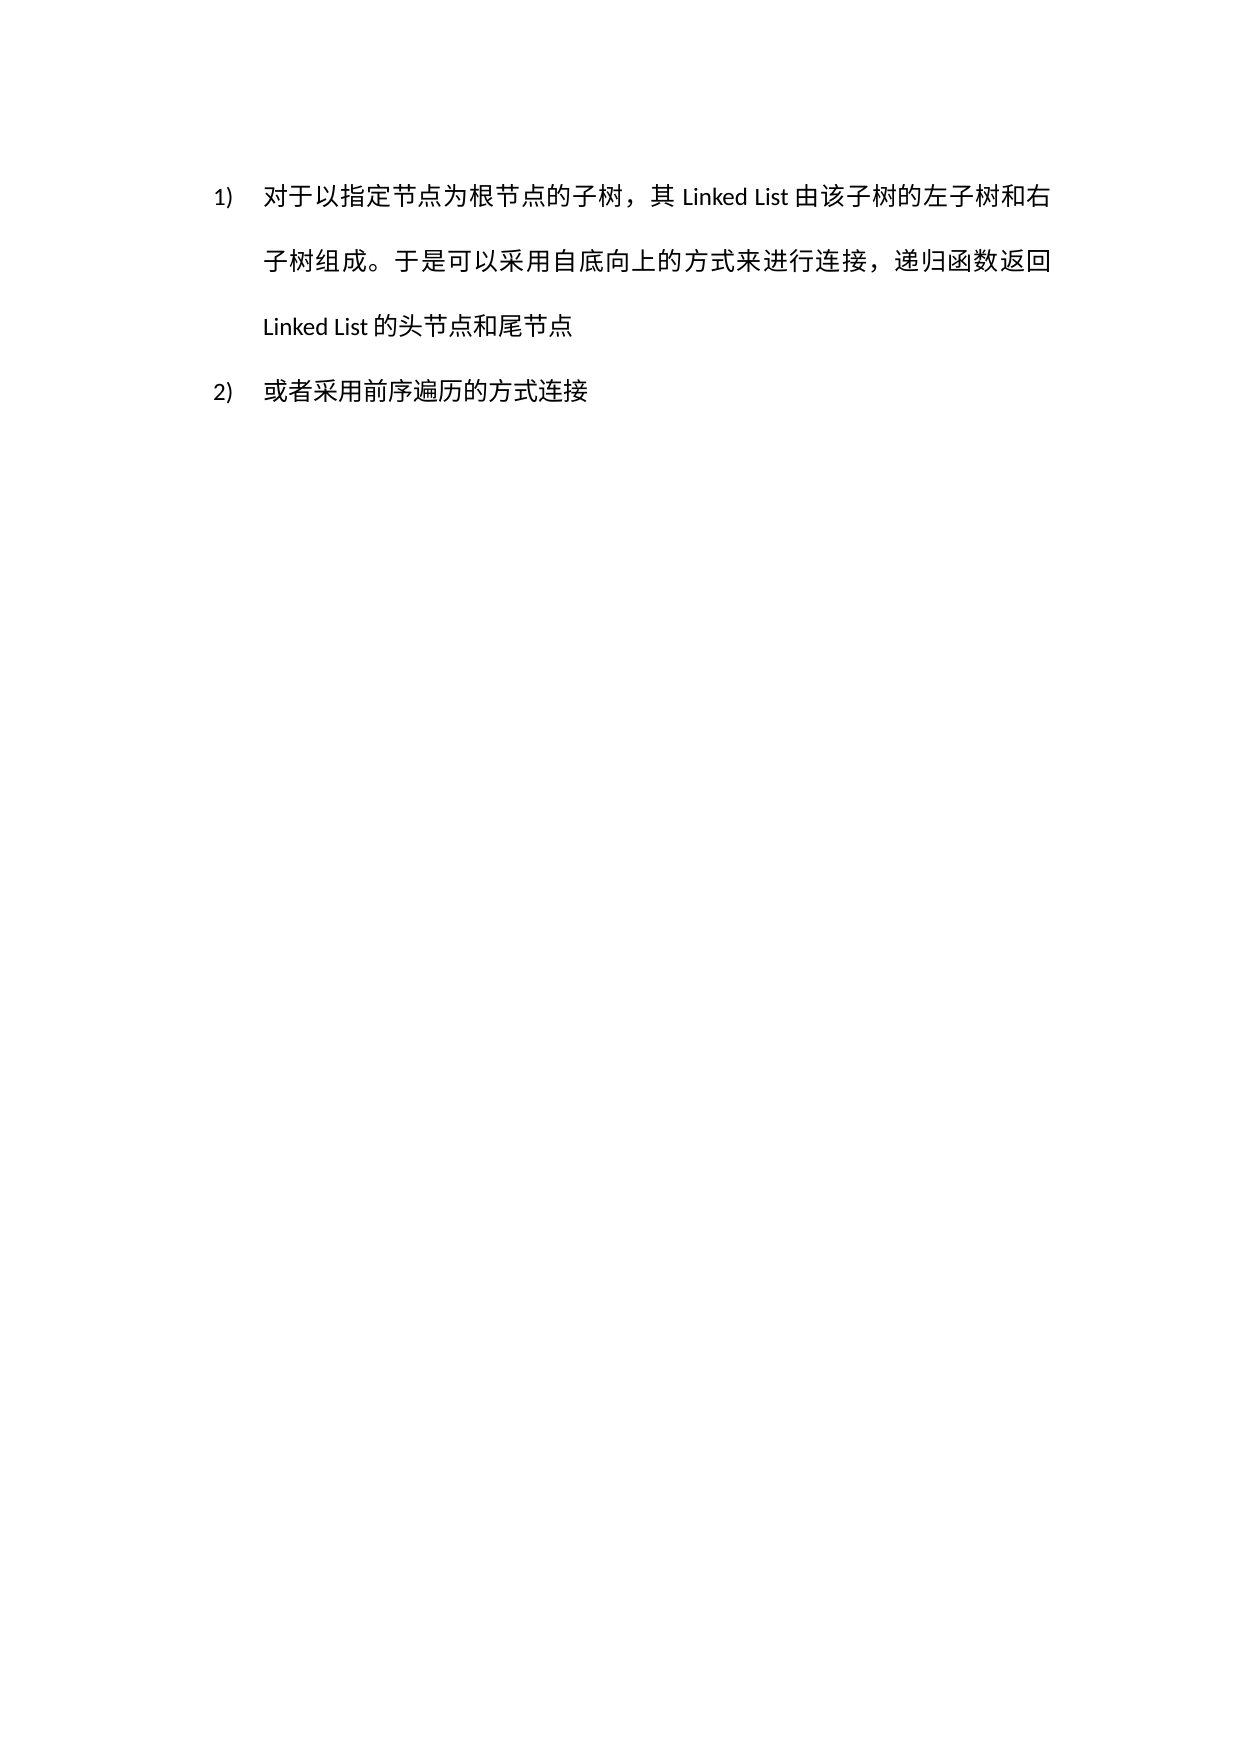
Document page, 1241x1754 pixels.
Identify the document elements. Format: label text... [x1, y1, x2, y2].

list 对于以指定节点为根节点的子树，其Linked List由该子树的左子树和右子树组成。于是可以采用自底向上的方式来进行连接，递归函数返回Linked List的头节点和尾节点 [213, 162, 1053, 357]
list 或者采用前序遍历的方式连接 [213, 357, 1053, 422]
